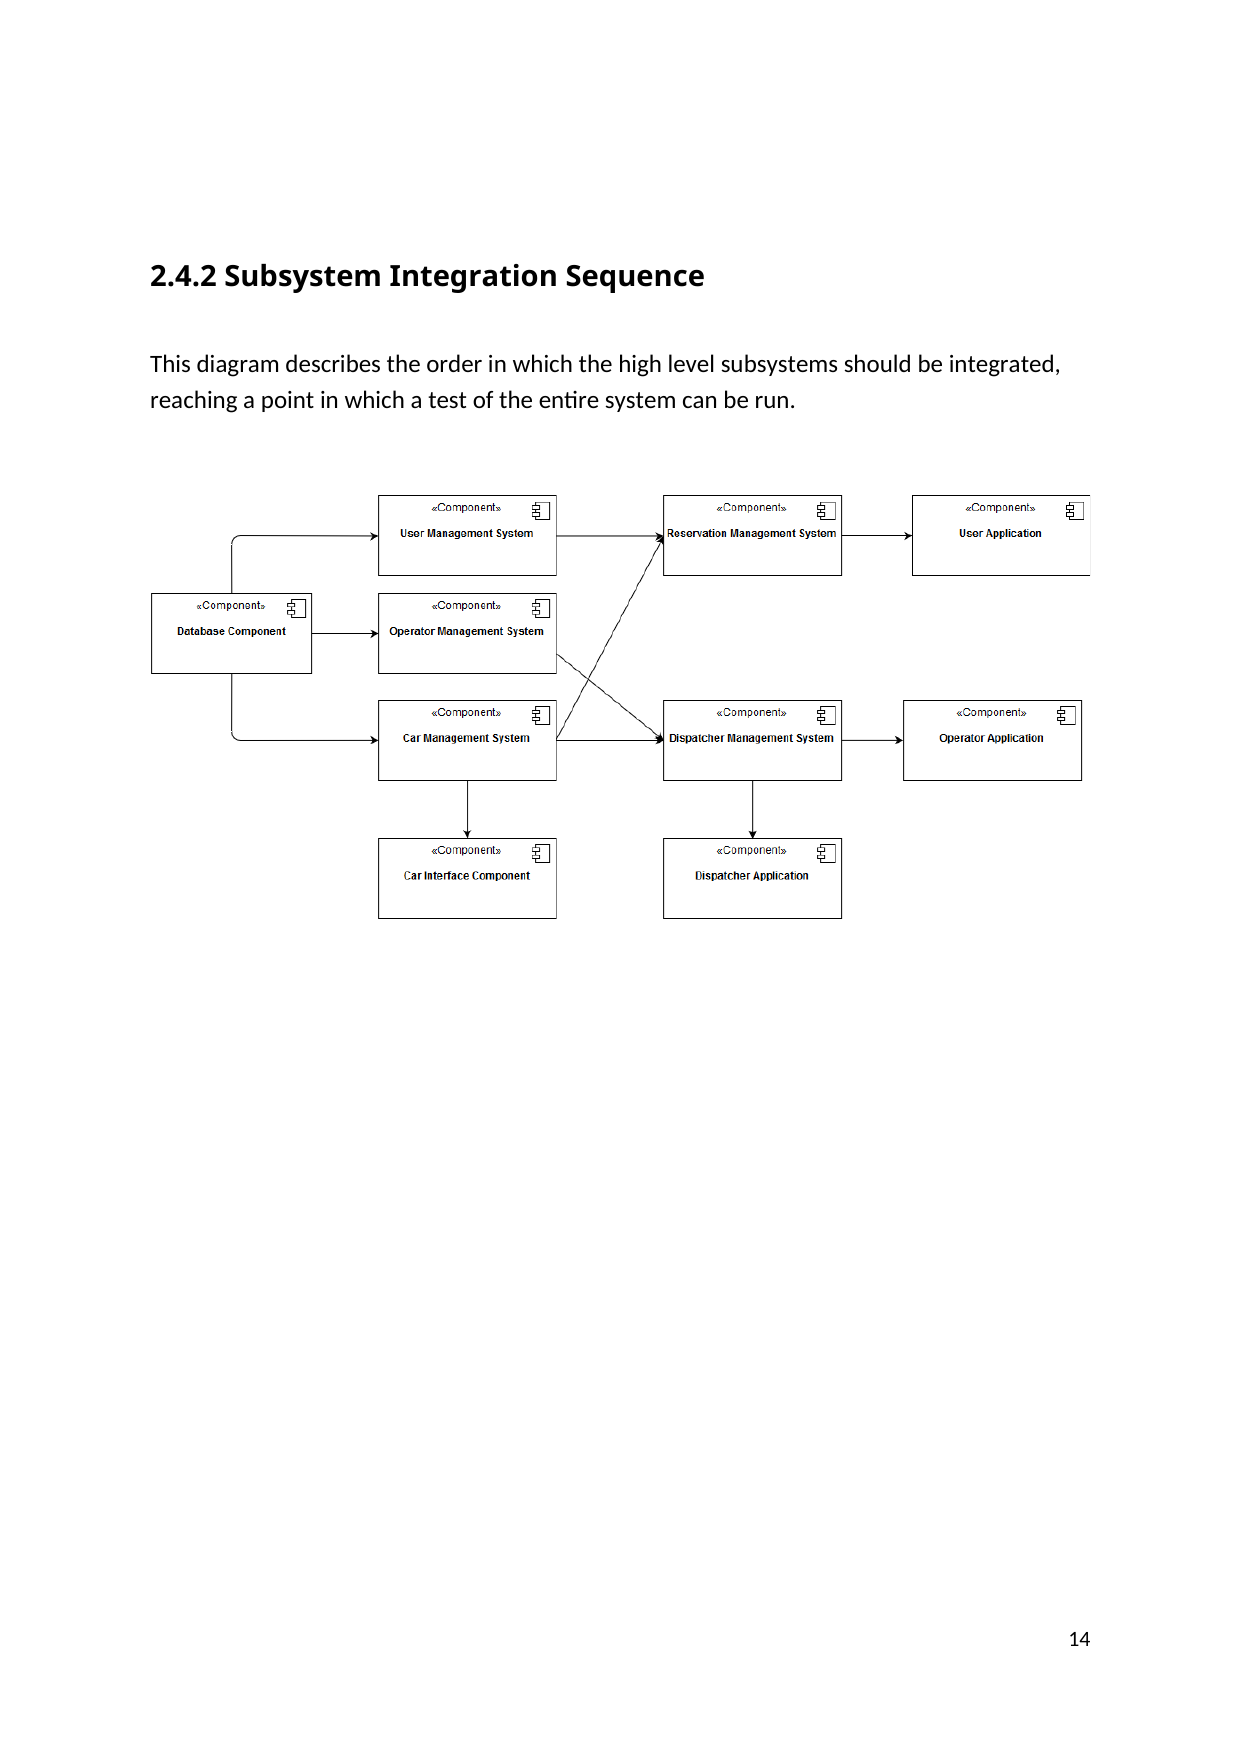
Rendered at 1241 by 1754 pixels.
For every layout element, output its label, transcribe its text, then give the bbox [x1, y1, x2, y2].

text This diagram describes the order in which the high level subsystems should be integrated, reaching a point in which a test of the entire system can be run. [150, 348, 1090, 415]
subtitle 2.4.2 Subsystem Integration Sequence [150, 256, 1090, 295]
